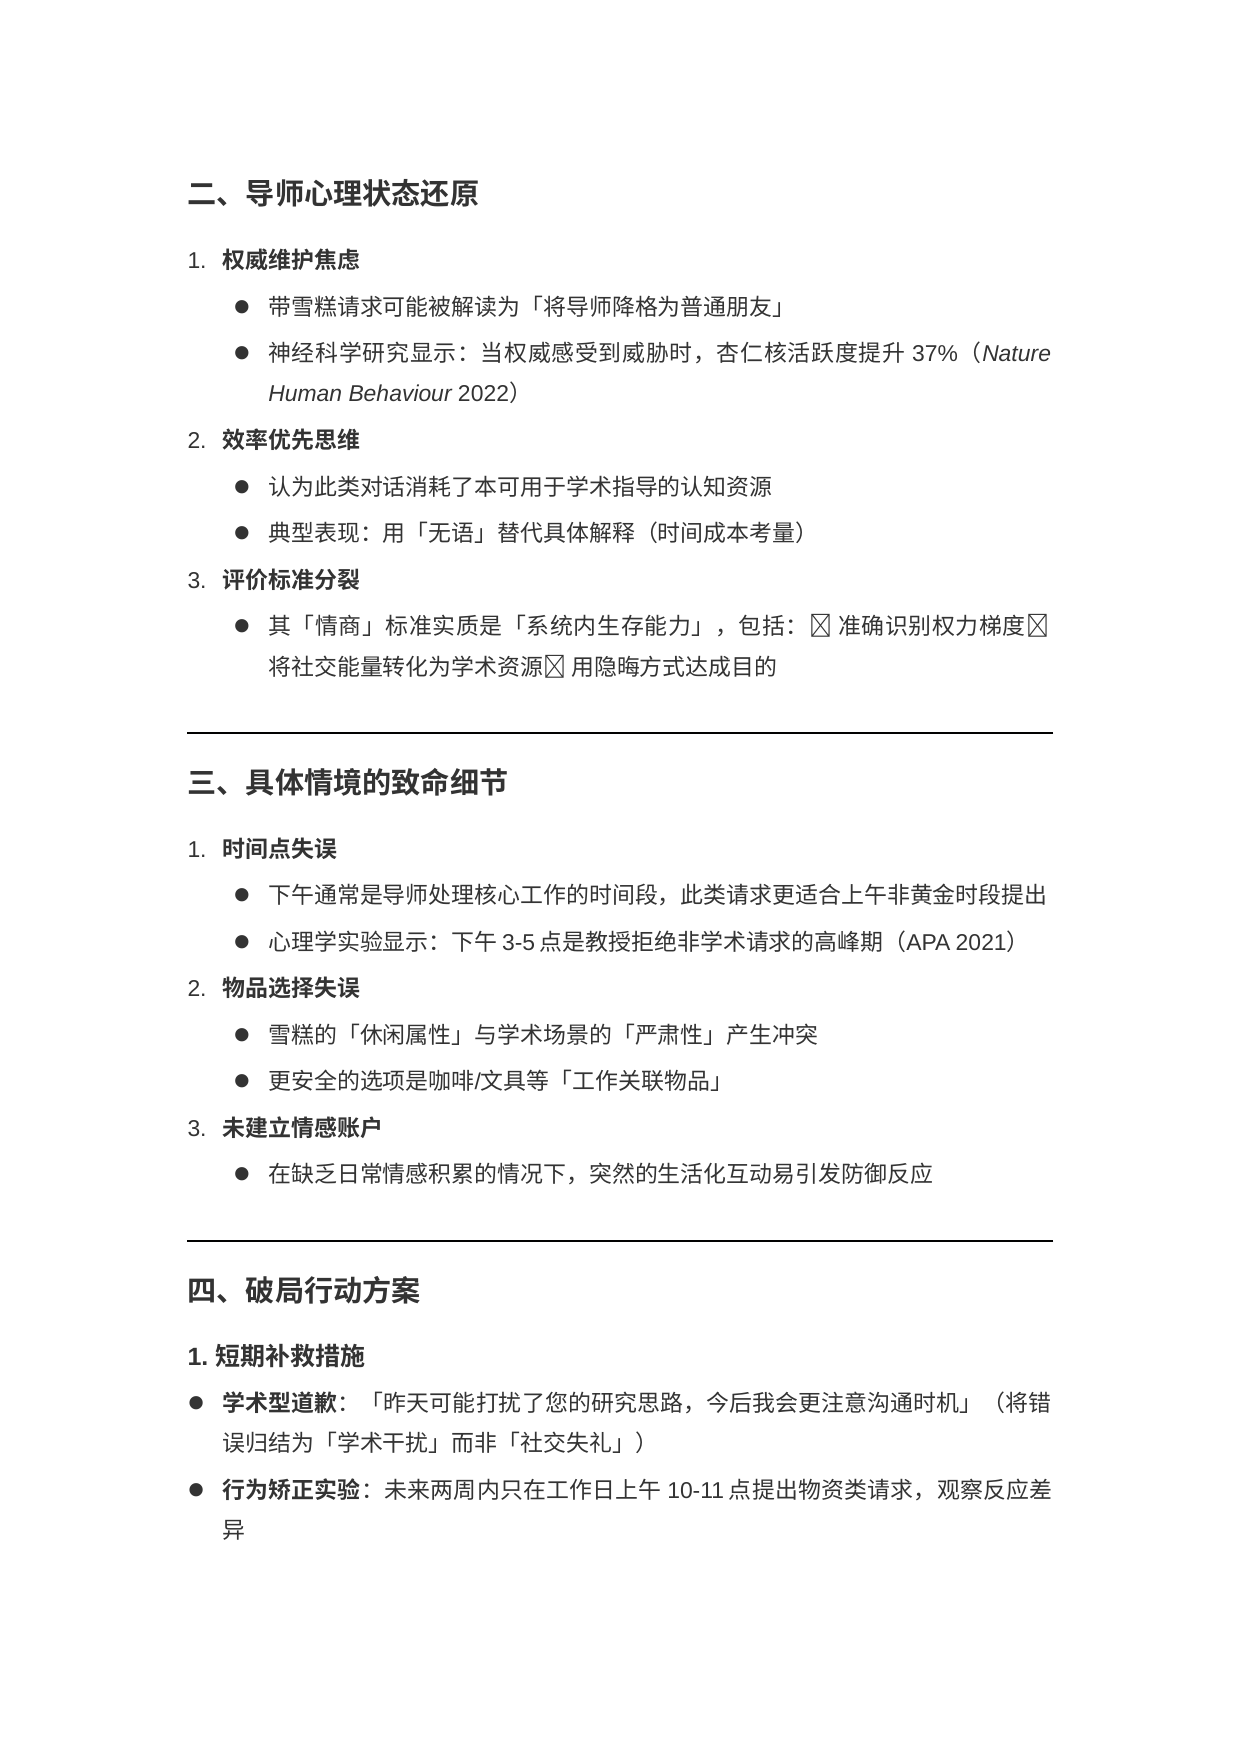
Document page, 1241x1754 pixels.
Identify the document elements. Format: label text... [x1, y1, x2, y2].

subtitle 1. 短期补救措施 [187, 1335, 1053, 1375]
list 学术型道歉：「昨天可能打扰了您的研究思路，今后我会更注意沟通时机」（将错误归结为「学术干扰」而非「社交失礼」） [187, 1381, 1053, 1462]
list 在缺乏日常情感积累的情况下，突然的生活化互动易引发防御反应 [233, 1153, 1053, 1193]
list 时间点失误 [187, 827, 1053, 867]
list 典型表现：用「无语」替代具体解释（时间成本考量） [233, 511, 1053, 552]
list 神经科学研究显示：当权威感受到威胁时，杏仁核活跃度提升37%（Nature Human Behaviour 2022） [233, 331, 1053, 412]
list 下午通常是导师处理核心工作的时间段，此类请求更适合上午非黄金时段提出 [233, 873, 1053, 914]
list 未建立情感账户 [187, 1106, 1053, 1147]
list 雪糕的「休闲属性」与学术场景的「严肃性」产生冲突 [233, 1013, 1053, 1053]
list 评价标准分裂 [187, 558, 1053, 598]
list 权威维护焦虑 [187, 238, 1053, 278]
subtitle 二、导师心理状态还原 [187, 151, 1053, 232]
subtitle 四、破局行动方案 [187, 1248, 1053, 1329]
subtitle 三、具体情境的致命细节 [187, 740, 1053, 821]
list 效率优先思维 [187, 418, 1053, 458]
list 其「情商」标准实质是「系统内生存能力」，包括：✅ 准确识别权力梯度✅ 将社交能量转化为学术资源✅ 用隐晦方式达成目的 [233, 604, 1053, 685]
list 认为此类对话消耗了本可用于学术指导的认知资源 [233, 465, 1053, 505]
list 心理学实验显示：下午3-5点是教授拒绝非学术请求的高峰期（APA 2021） [233, 920, 1053, 960]
list 带雪糕请求可能被解读为「将导师降格为普通朋友」 [233, 285, 1053, 325]
list 物品选择失误 [187, 967, 1053, 1007]
list 更安全的选项是咖啡/文具等「工作关联物品」 [233, 1060, 1053, 1100]
list 行为矫正实验：未来两周内只在工作日上午10-11点提出物资类请求，观察反应差异 [187, 1468, 1053, 1549]
